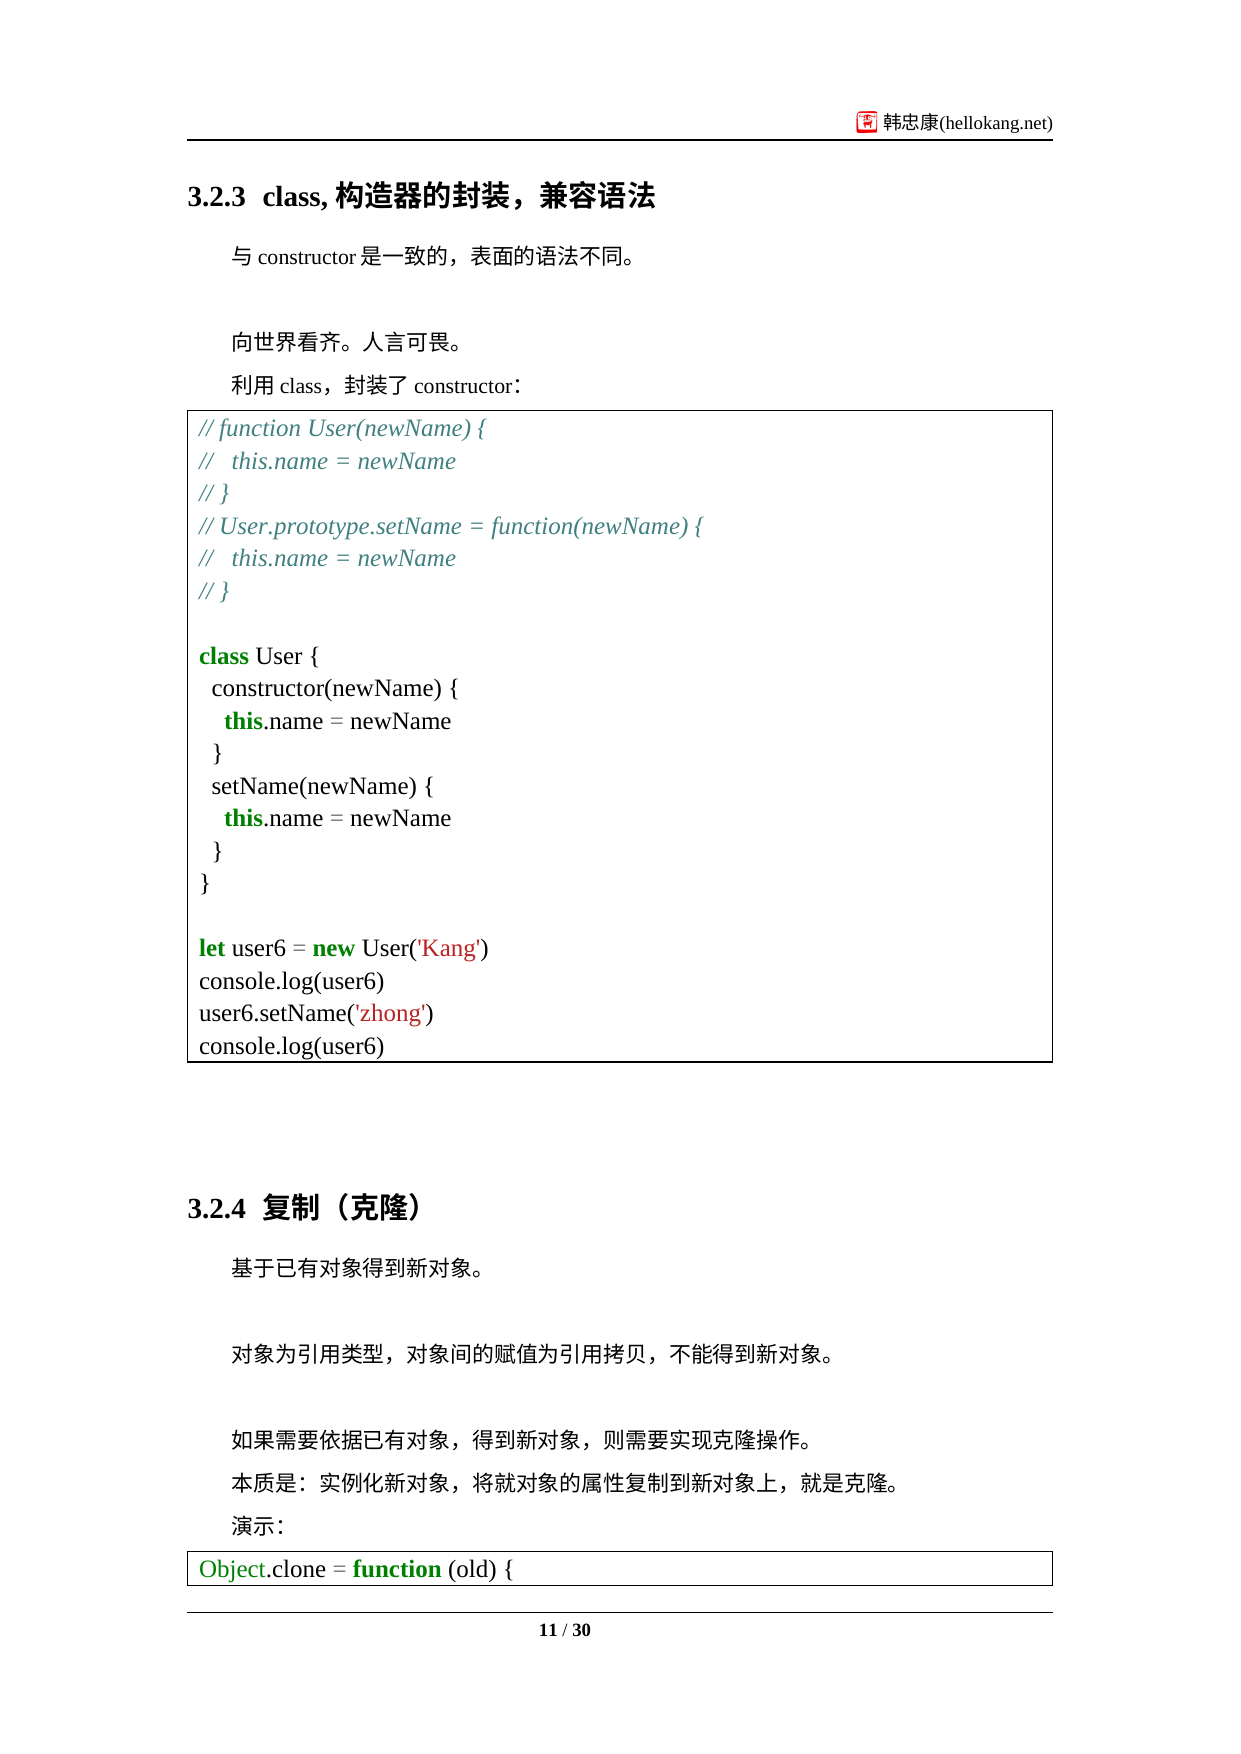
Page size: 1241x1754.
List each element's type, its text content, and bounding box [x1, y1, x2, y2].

text 基于已有对象得到新对象。 [187, 1251, 1053, 1283]
subtitle 复制（克隆） [187, 1173, 1053, 1238]
text 演示： [187, 1508, 1053, 1541]
text 对象为引用类型，对象间的赋值为引用拷贝，不能得到新对象。 [187, 1337, 1053, 1369]
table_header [188, 1552, 1052, 1585]
subtitle class, 构造器的封装，兼容语法 [187, 161, 1053, 226]
table_header // function User(newName) { // this.name = newName // } // User.prototype.setName = function(newName) { // this.name = newName // } class User { constructor(newName) { this.name = newName } setName(newName) { this.name = newName } } let user6 = new User('Kang') console.log(user6) user6.setName('zhong') console.log(user6) [188, 411, 1052, 1061]
text 如果需要依据已有对象，得到新对象，则需要实现克隆操作。 [187, 1422, 1053, 1455]
picture [856, 111, 878, 133]
text 向世界看齐。人言可畏。 [187, 324, 1053, 357]
text 利用class，封装了constructor： [187, 367, 1053, 400]
text 与constructor是一致的，表面的语法不同。 [187, 239, 1053, 271]
text 本质是：实例化新对象，将就对象的属性复制到新对象上，就是克隆。 [187, 1465, 1053, 1498]
